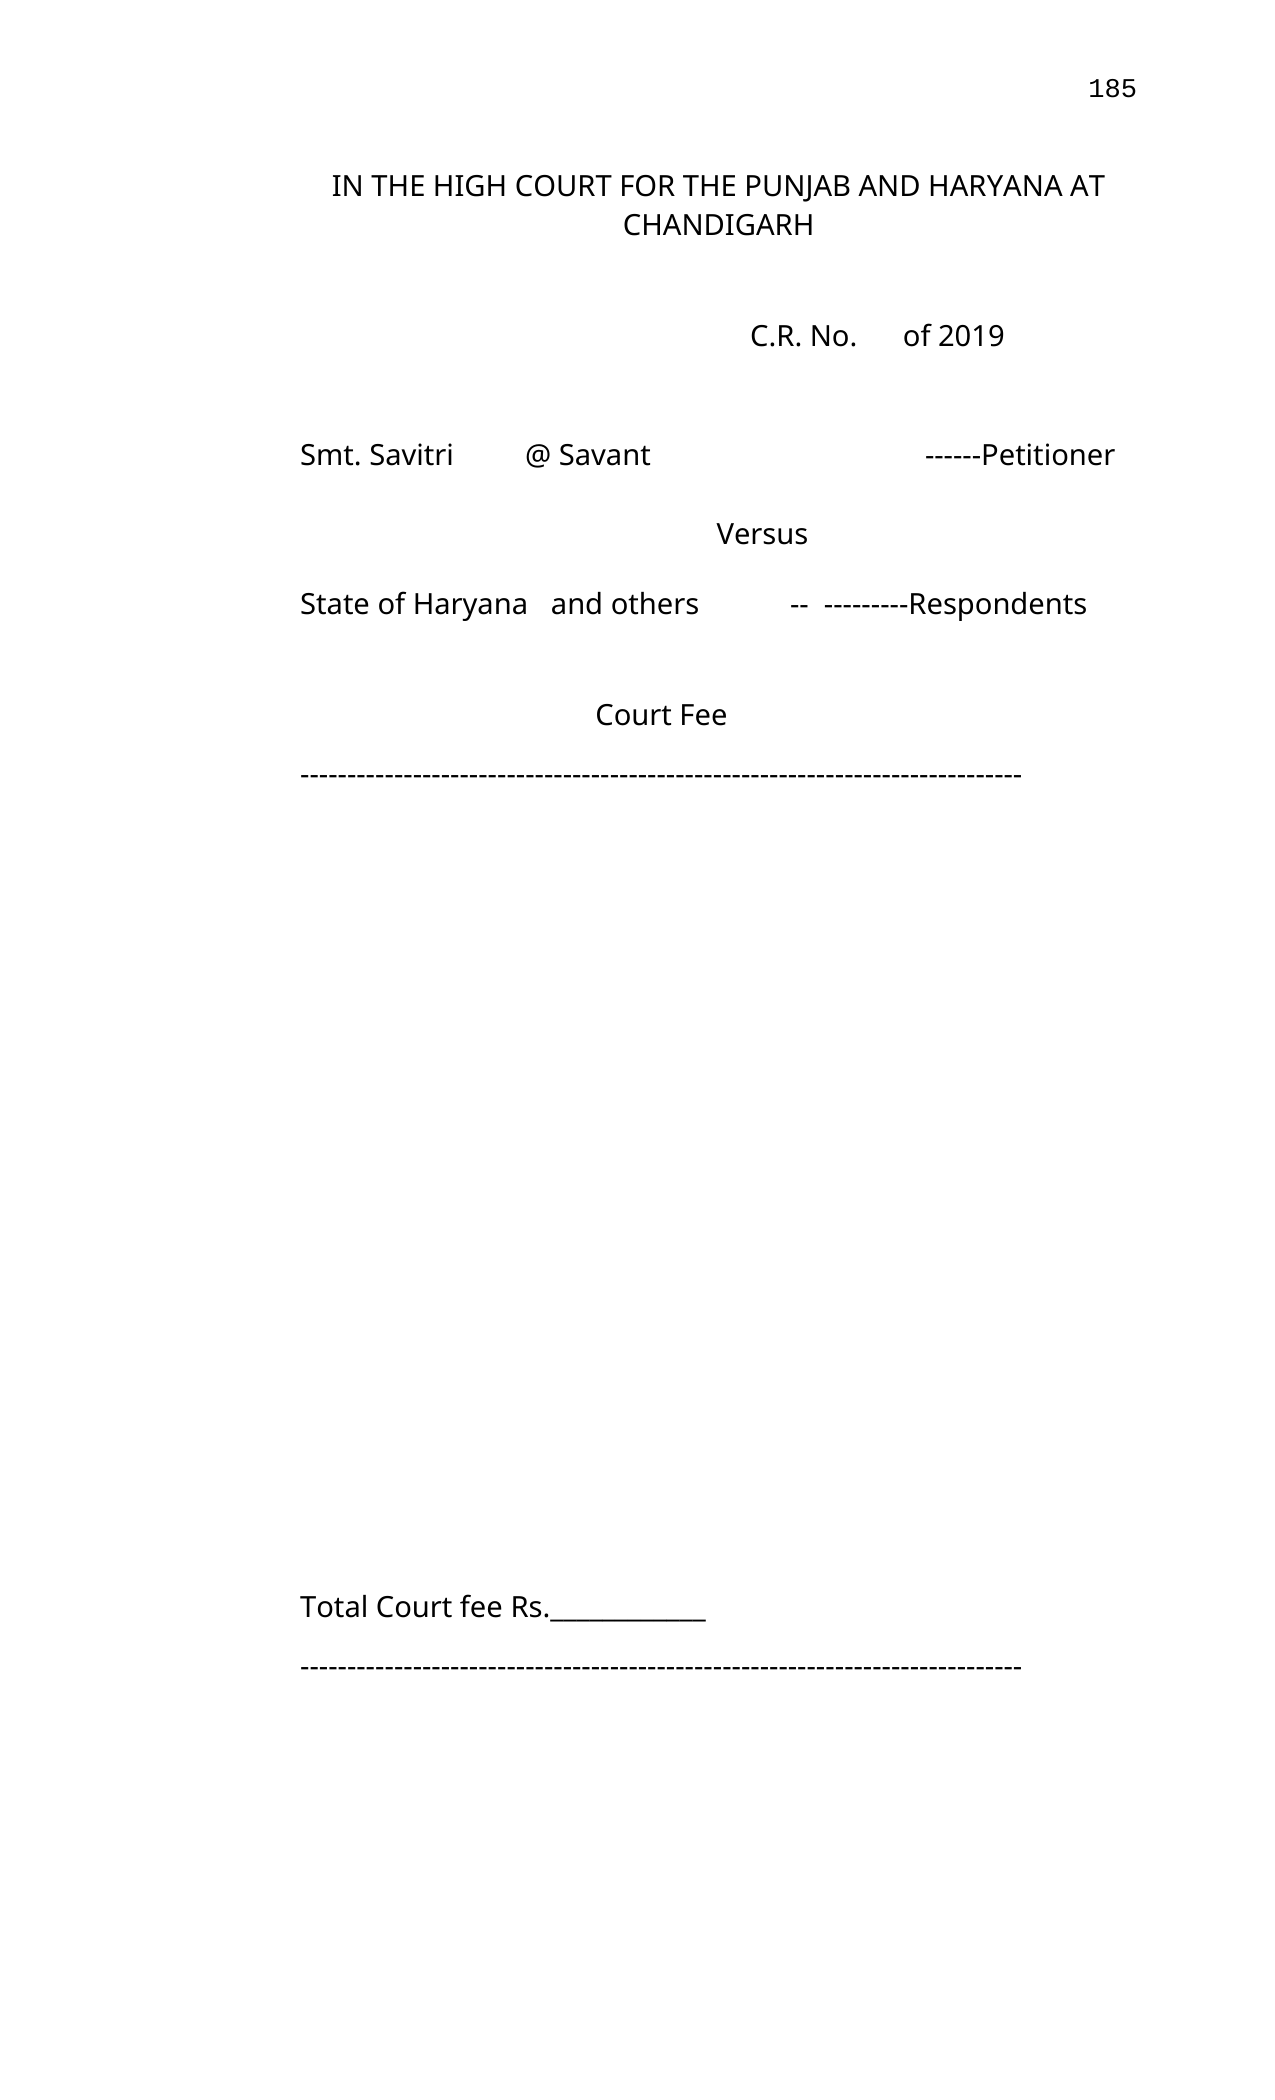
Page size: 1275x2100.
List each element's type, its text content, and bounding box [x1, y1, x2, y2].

text ----------------------------------------------------------------------------- [300, 1645, 1137, 1685]
text ----------------------------------------------------------------------------- [300, 753, 1137, 793]
text Total Court fee Rs.____________ [300, 1586, 1137, 1626]
text State of Haryana and others -- ---------Respondents [300, 584, 1137, 623]
text IN THE HIGH COURT FOR THE PUNJAB AND HARYANA AT CHANDIGARH [300, 165, 1137, 244]
text Versus [300, 513, 1137, 553]
text Smt. Savitri @ Savant ------Petitioner [300, 434, 1137, 473]
text C.R. No. of 2019 [300, 284, 1137, 354]
text Court Fee [300, 694, 1137, 733]
